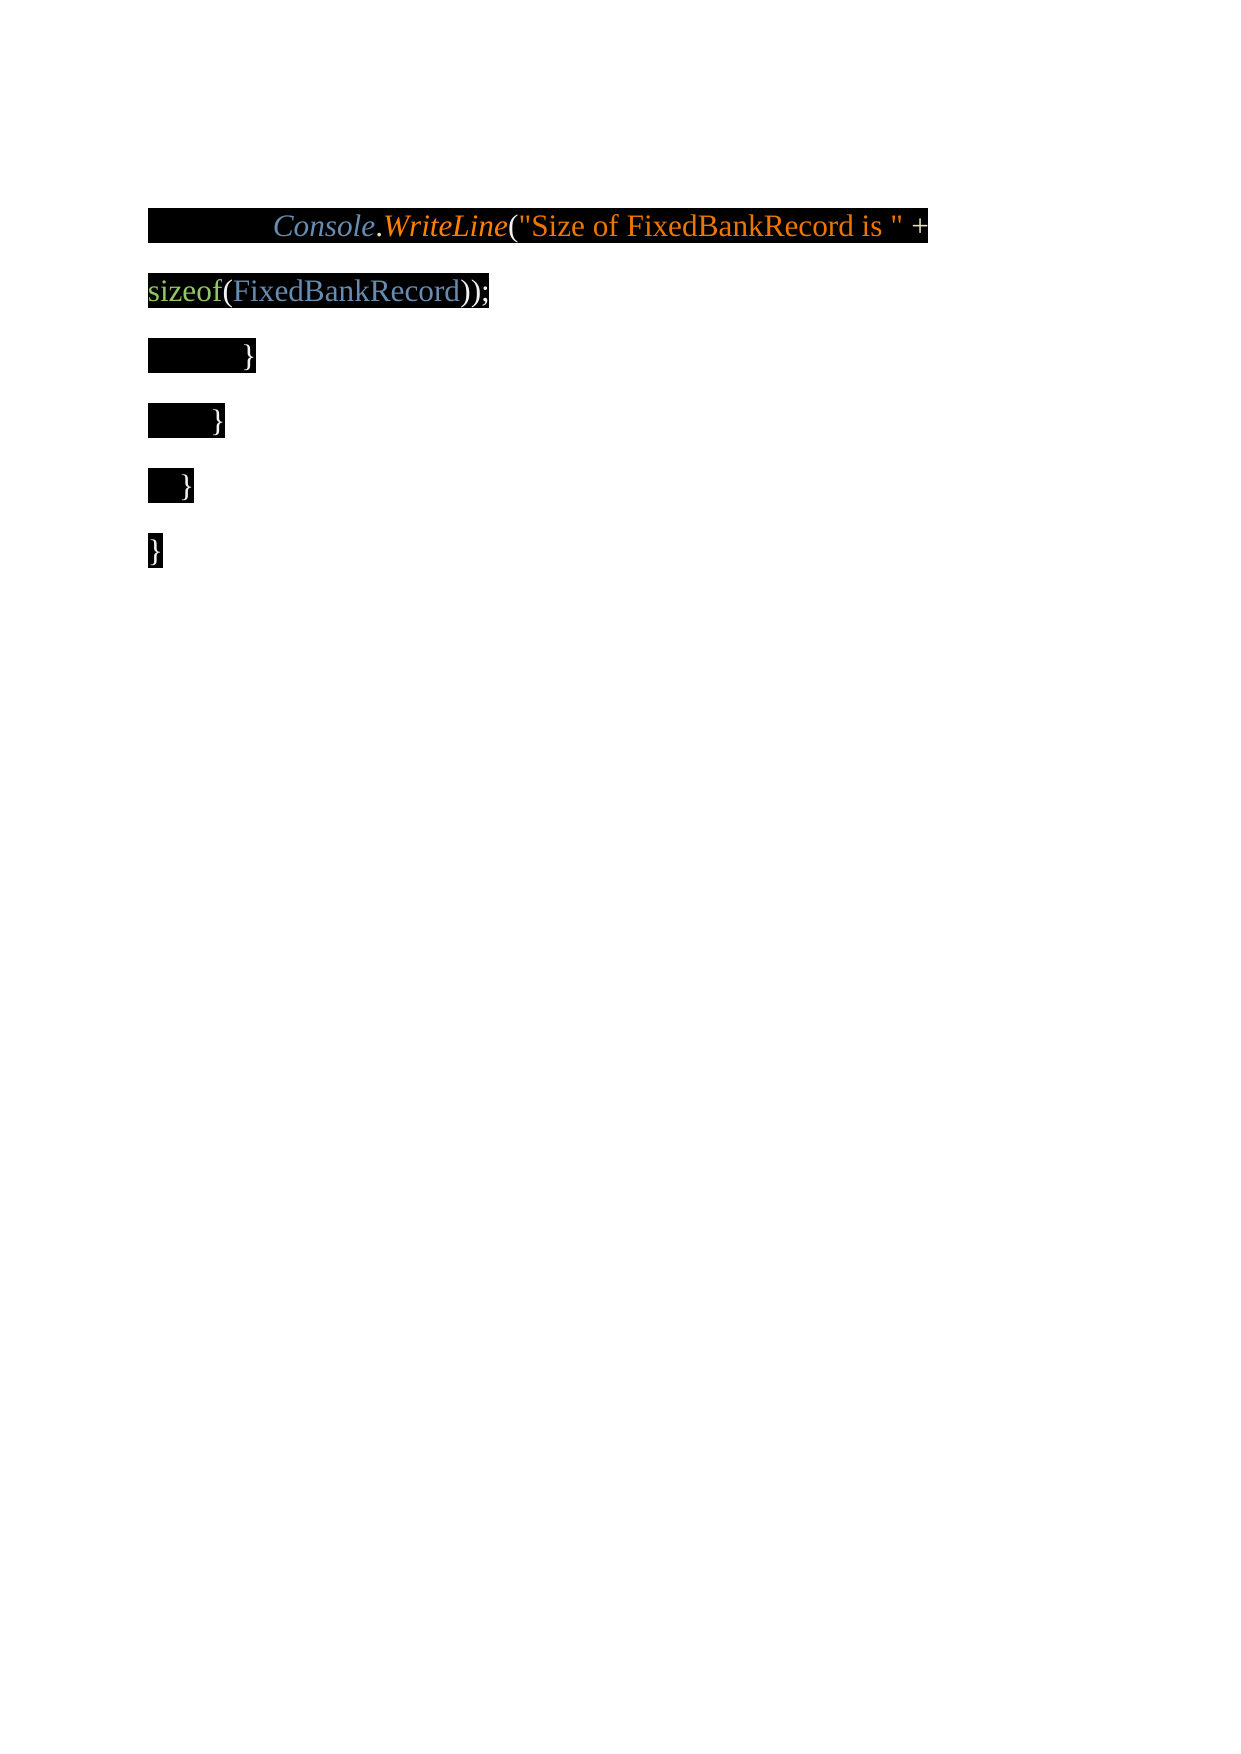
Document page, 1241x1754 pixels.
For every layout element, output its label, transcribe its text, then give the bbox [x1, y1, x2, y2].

text Console.WriteLine("Size of FixedBankRecord is " + sizeof(FixedBankRecord)); [148, 193, 1092, 323]
text } [148, 453, 1092, 518]
text } [148, 388, 1092, 453]
text } [148, 518, 1092, 583]
text } [148, 323, 1092, 388]
